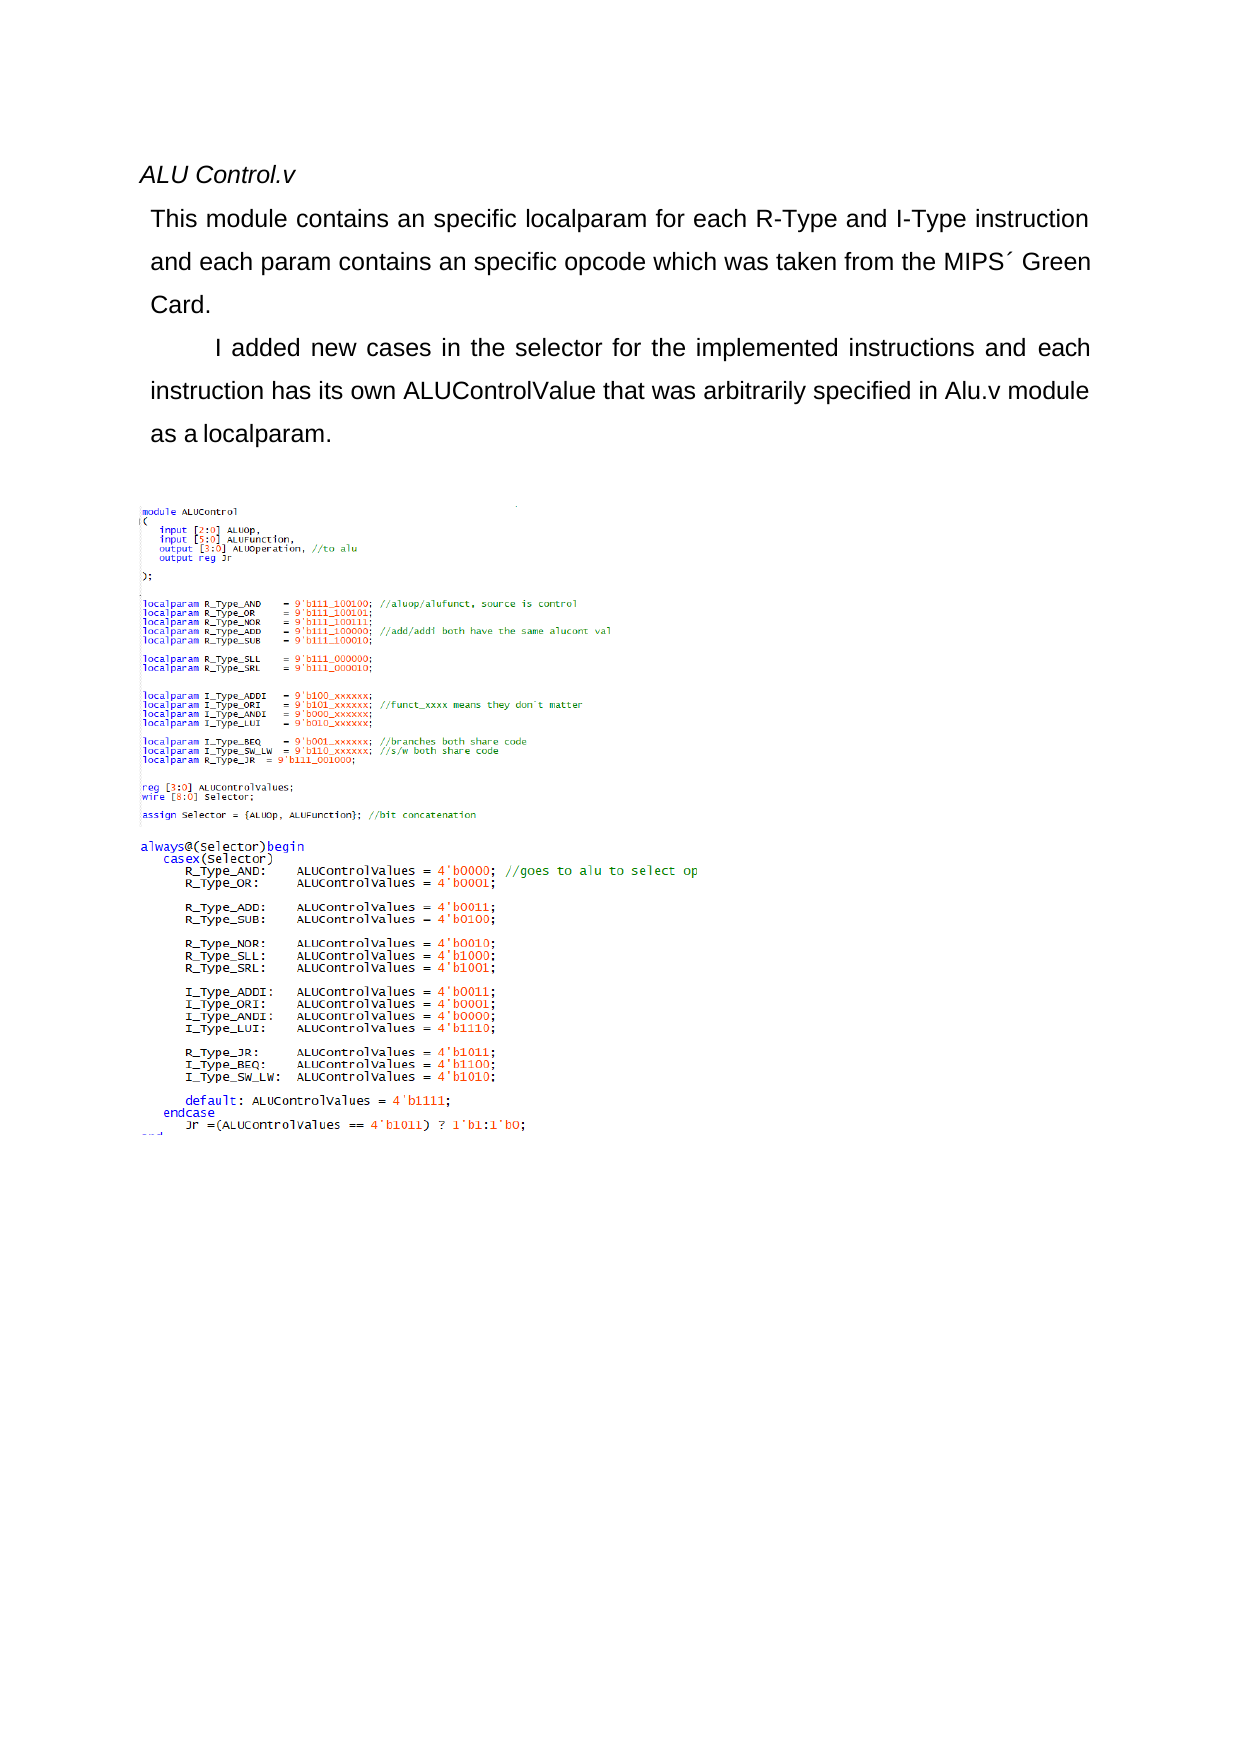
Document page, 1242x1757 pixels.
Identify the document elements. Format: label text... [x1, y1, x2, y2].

picture [139, 506, 623, 827]
text ALU Control.v [139, 160, 1106, 189]
picture [139, 839, 697, 1135]
text I added new cases in the selector for the implemented instructions and each instruction has its own ALUControlValue that was arbitrarily specified in Alu.v module as a localparam. [150, 333, 1091, 448]
text This module contains an specific localparam for each R-Type and I-Type instruction and each param contains an specific opcode which was taken from the MIPS´ Green Card. [150, 203, 1091, 318]
